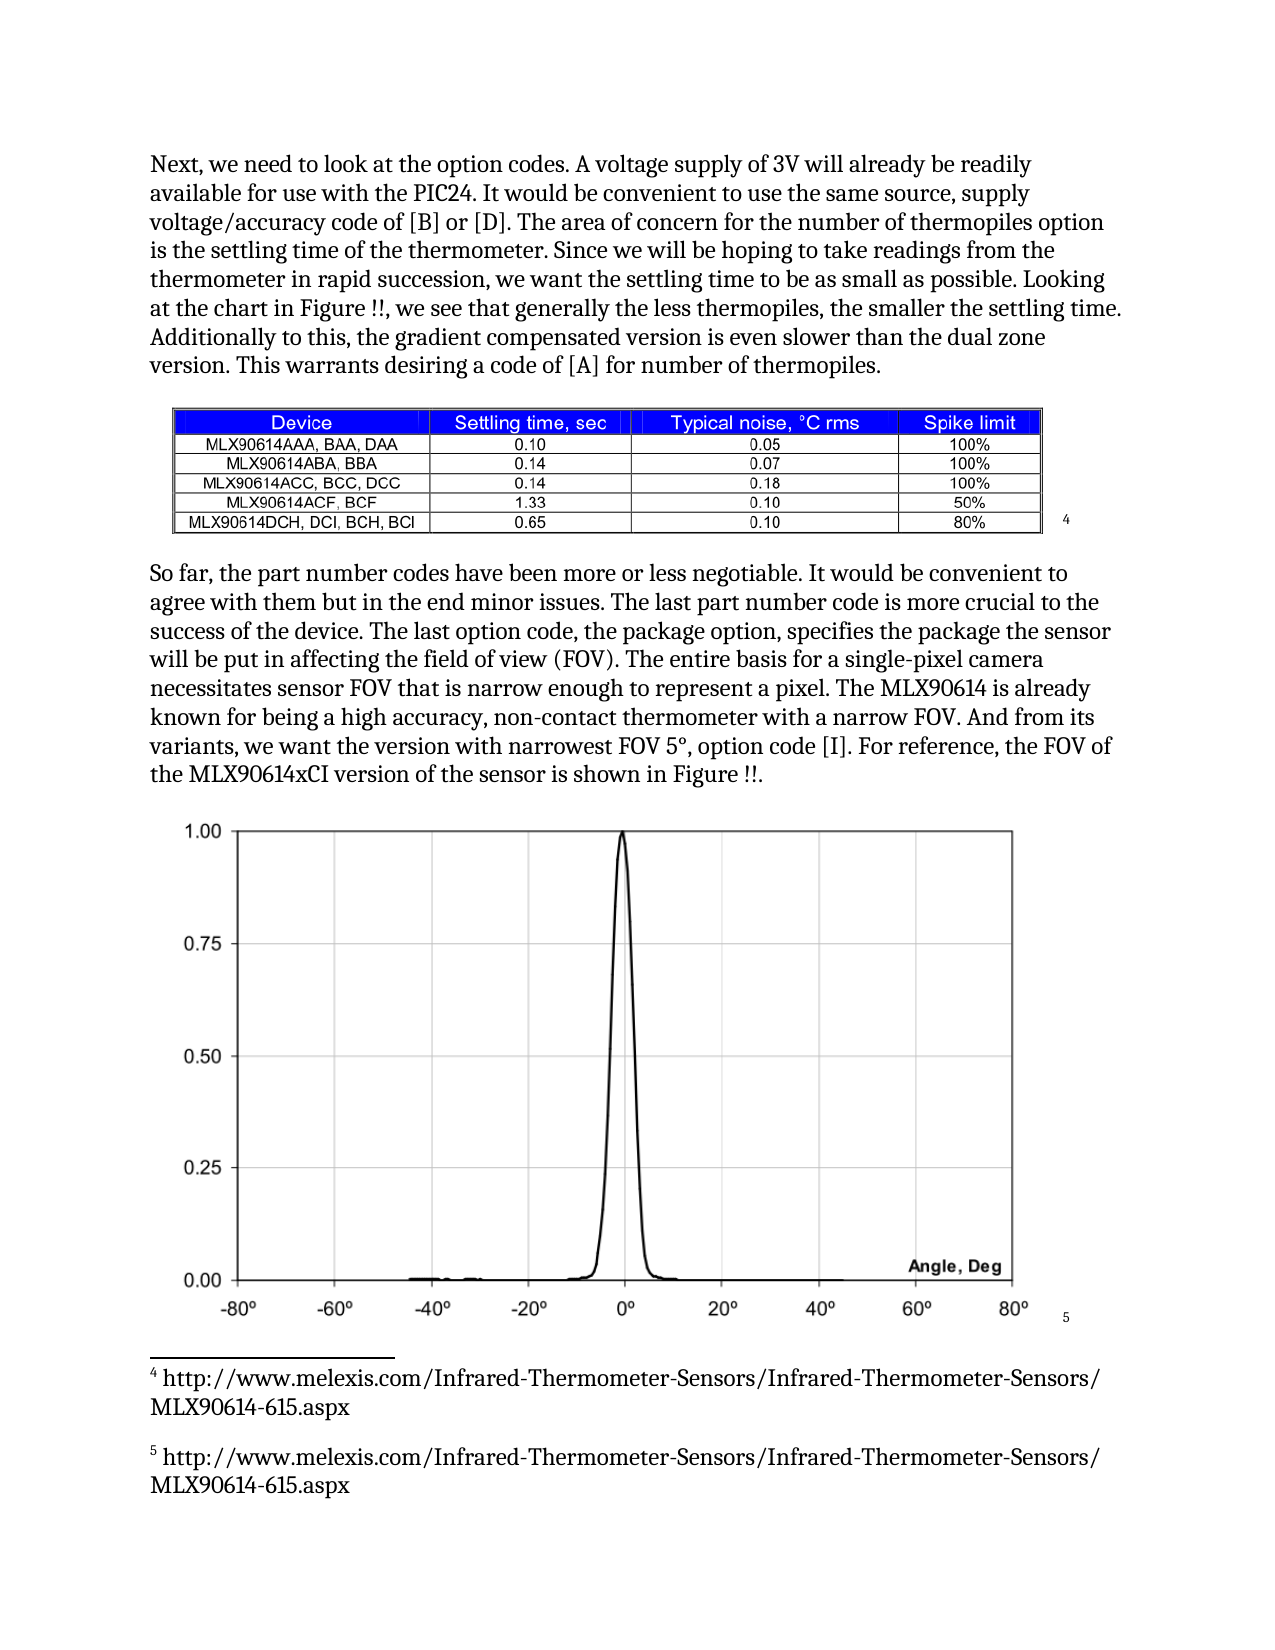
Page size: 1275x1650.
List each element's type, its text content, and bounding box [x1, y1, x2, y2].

picture [168, 398, 1044, 534]
text Next, we need to look at the option codes. A voltage supply of 3V will already be readily available for use with the PIC24. It would be convenient to use the same source, supply voltage/accuracy code of [B] or [D]. The area of concern for the number of thermopiles option is the settling time of the thermometer. Since we will be hoping to take readings from the thermometer in rapid succession, we want the settling time to be as small as possible. Looking at the chart in Figure !!, we see that generally the less thermopiles, the smaller the settling time. Additionally to this, the gradient compensated version is even slower than the dual zone version. This warrants desiring a code of [A] for number of thermopiles. [150, 150, 1125, 380]
picture [168, 807, 1044, 1333]
text So far, the part number codes have been more or less negotiable. It would be convenient to agree with them but in the end minor issues. The last part number code is more crucial to the success of the device. The last option code, the package option, specifies the package the sensor will be put in affecting the field of view (FOV). The entire basis for a single-pixel camera necessitates sensor FOV that is narrow enough to represent a pixel. The MLX90614 is already known for being a high accuracy, non-contact thermometer with a narrow FOV. And from its variants, we want the version with narrowest FOV 5°, option code [I]. For reference, the FOV of the MLX90614xCI version of the sensor is shown in Figure !!. [150, 559, 1125, 789]
